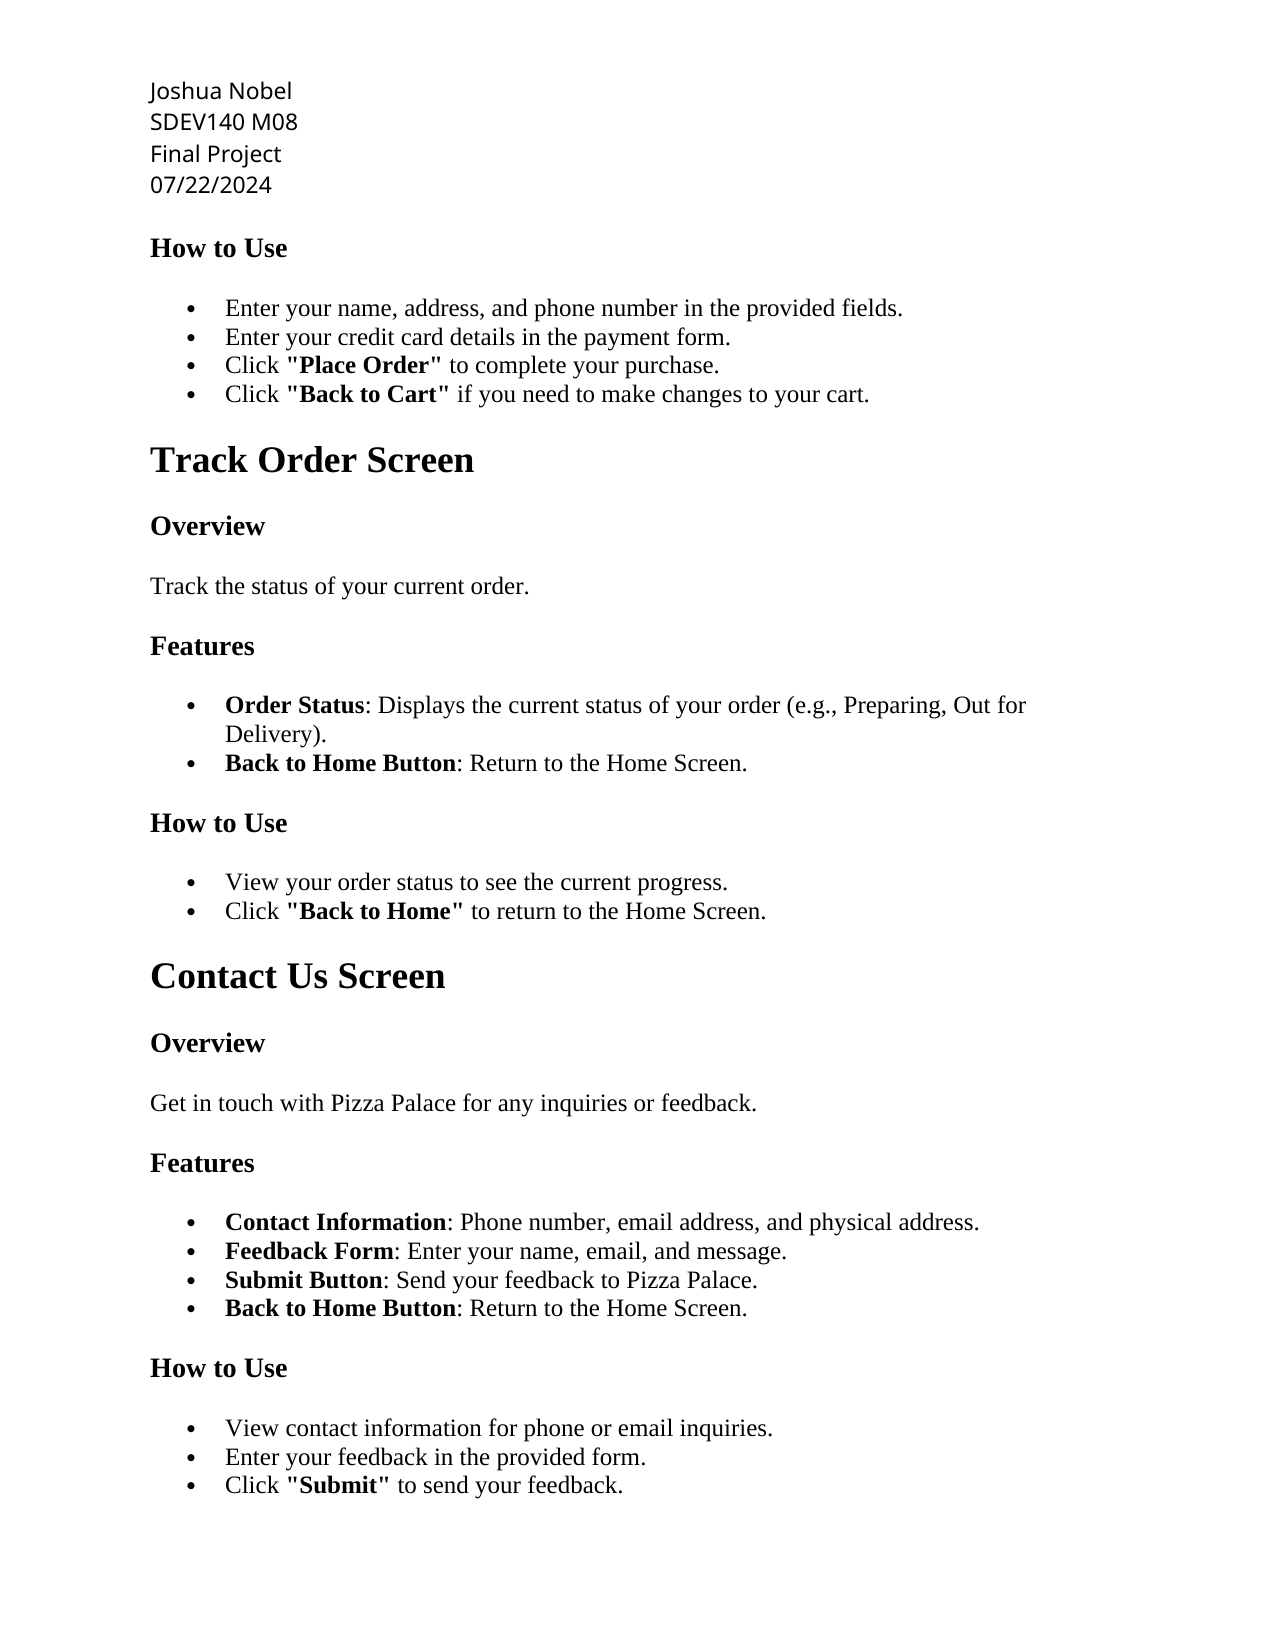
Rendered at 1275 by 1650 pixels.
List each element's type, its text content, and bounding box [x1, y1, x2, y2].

text Track Order Screen [150, 437, 1125, 480]
list Click "Place Order" to complete your purchase. [187, 350, 1125, 379]
text How to Use [150, 1351, 1125, 1384]
list Enter your name, address, and phone number in the provided fields. [187, 293, 1125, 322]
list Order Status: Displays the current status of your order (e.g., Preparing, Out for Delivery). [187, 690, 1125, 748]
text Get in touch with Pizza Palace for any inquiries or feedback. [150, 1088, 1125, 1117]
text Overview [150, 1026, 1125, 1059]
text How to Use [150, 806, 1125, 838]
list Back to Home Button: Return to the Home Screen. [187, 748, 1125, 777]
text Contact Us Screen [150, 954, 1125, 997]
list View your order status to see the current progress. [187, 867, 1125, 896]
list Enter your feedback in the provided form. [187, 1442, 1125, 1471]
list Feedback Form: Enter your name, email, and message. [187, 1236, 1125, 1265]
list Click "Submit" to send your feedback. [187, 1471, 1125, 1499]
list View contact information for phone or email inquiries. [187, 1413, 1125, 1442]
text Track the status of your current order. [150, 571, 1125, 599]
text How to Use [150, 231, 1125, 264]
text Overview [150, 509, 1125, 542]
list Click "Back to Home" to return to the Home Screen. [187, 896, 1125, 925]
list Enter your credit card details in the payment form. [187, 322, 1125, 350]
list Back to Home Button: Return to the Home Screen. [187, 1293, 1125, 1322]
list Submit Button: Send your feedback to Pizza Palace. [187, 1265, 1125, 1293]
text Features [150, 629, 1125, 661]
list Click "Back to Cart" if you need to make changes to your cart. [187, 379, 1125, 408]
text Features [150, 1146, 1125, 1178]
list Contact Information: Phone number, email address, and physical address. [187, 1207, 1125, 1236]
